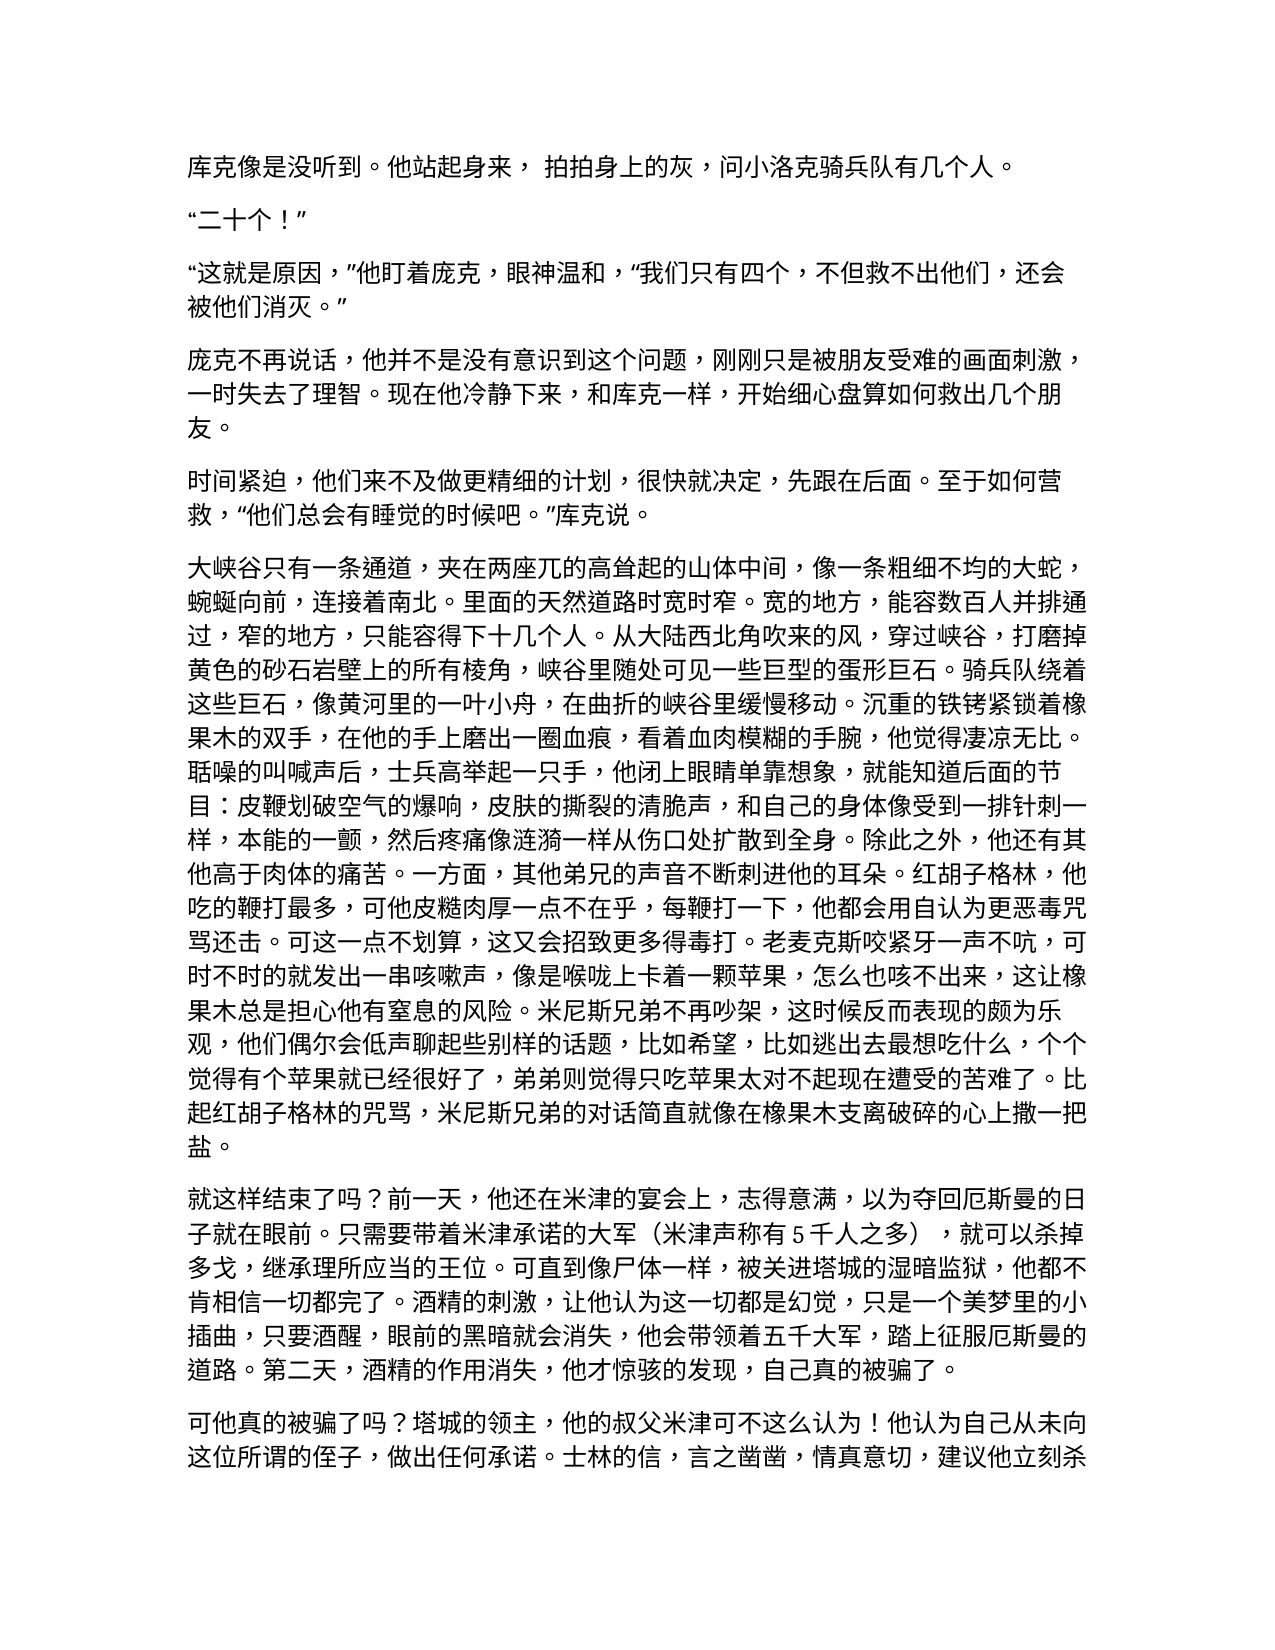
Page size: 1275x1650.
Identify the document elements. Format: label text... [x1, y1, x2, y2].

text 就这样结束了吗？前一天，他还在米津的宴会上，志得意满，以为夺回厄斯曼的日子就在眼前。只需要带着米津承诺的大军（米津声称有5千人之多），就可以杀掉多戈，继承理所应当的王位。可直到像尸体一样，被关进塔城的湿暗监狱，他都不肯相信一切都完了。酒精的刺激，让他认为这一切都是幻觉，只是一个美梦里的小插曲，只要酒醒，眼前的黑暗就会消失，他会带领着五千大军，踏上征服厄斯曼的道路。第二天，酒精的作用消失，他才惊骇的发现，自己真的被骗了。 [187, 1182, 1087, 1387]
text “二十个！” [187, 203, 1087, 237]
text 庞克不再说话，他并不是没有意识到这个问题，刚刚只是被朋友受难的画面刺激，一时失去了理智。现在他冷静下来，和库克一样，开始细心盘算如何救出几个朋友。 [187, 342, 1087, 445]
text “这就是原因，”他盯着庞克，眼神温和，“我们只有四个，不但救不出他们，还会被他们消灭。” [187, 256, 1087, 324]
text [187, 1405, 1087, 1473]
text 大峡谷只有一条通道，夹在两座兀的高耸起的山体中间，像一条粗细不均的大蛇，蜿蜒向前，连接着南北。里面的天然道路时宽时窄。宽的地方，能容数百人并排通过，窄的地方，只能容得下十几个人。从大陆西北角吹来的风，穿过峡谷，打磨掉黄色的砂石岩壁上的所有棱角，峡谷里随处可见一些巨型的蛋形巨石。骑兵队绕着这些巨石，像黄河里的一叶小舟，在曲折的峡谷里缓慢移动。沉重的铁铐紧锁着橡果木的双手，在他的手上磨出一圈血痕，看着血肉模糊的手腕，他觉得凄凉无比。聒噪的叫喊声后，士兵高举起一只手，他闭上眼睛单靠想象，就能知道后面的节目：皮鞭划破空气的爆响，皮肤的撕裂的清脆声，和自己的身体像受到一排针刺一样，本能的一颤，然后疼痛像涟漪一样从伤口处扩散到全身。除此之外，他还有其他高于肉体的痛苦。一方面，其他弟兄的声音不断刺进他的耳朵。红胡子格林，他吃的鞭打最多，可他皮糙肉厚一点不在乎，每鞭打一下，他都会用自认为更恶毒咒骂还击。可这一点不划算，这又会招致更多得毒打。老麦克斯咬紧牙一声不吭，可时不时的就发出一串咳嗽声，像是喉咙上卡着一颗苹果，怎么也咳不出来，这让橡果木总是担心他有窒息的风险。米尼斯兄弟不再吵架，这时候反而表现的颇为乐观，他们偶尔会低声聊起些别样的话题，比如希望，比如逃出去最想吃什么，个个觉得有个苹果就已经很好了，弟弟则觉得只吃苹果太对不起现在遭受的苦难了。比起红胡子格林的咒骂，米尼斯兄弟的对话简直就像在橡果木支离破碎的心上撒一把盐。 [187, 550, 1087, 1163]
text 库克像是没听到。他站起身来， 拍拍身上的灰，问小洛克骑兵队有几个人。 [187, 150, 1087, 184]
text 时间紧迫，他们来不及做更精细的计划，很快就决定，先跟在后面。至于如何营救，“他们总会有睡觉的时候吧。”库克说。 [187, 463, 1087, 532]
